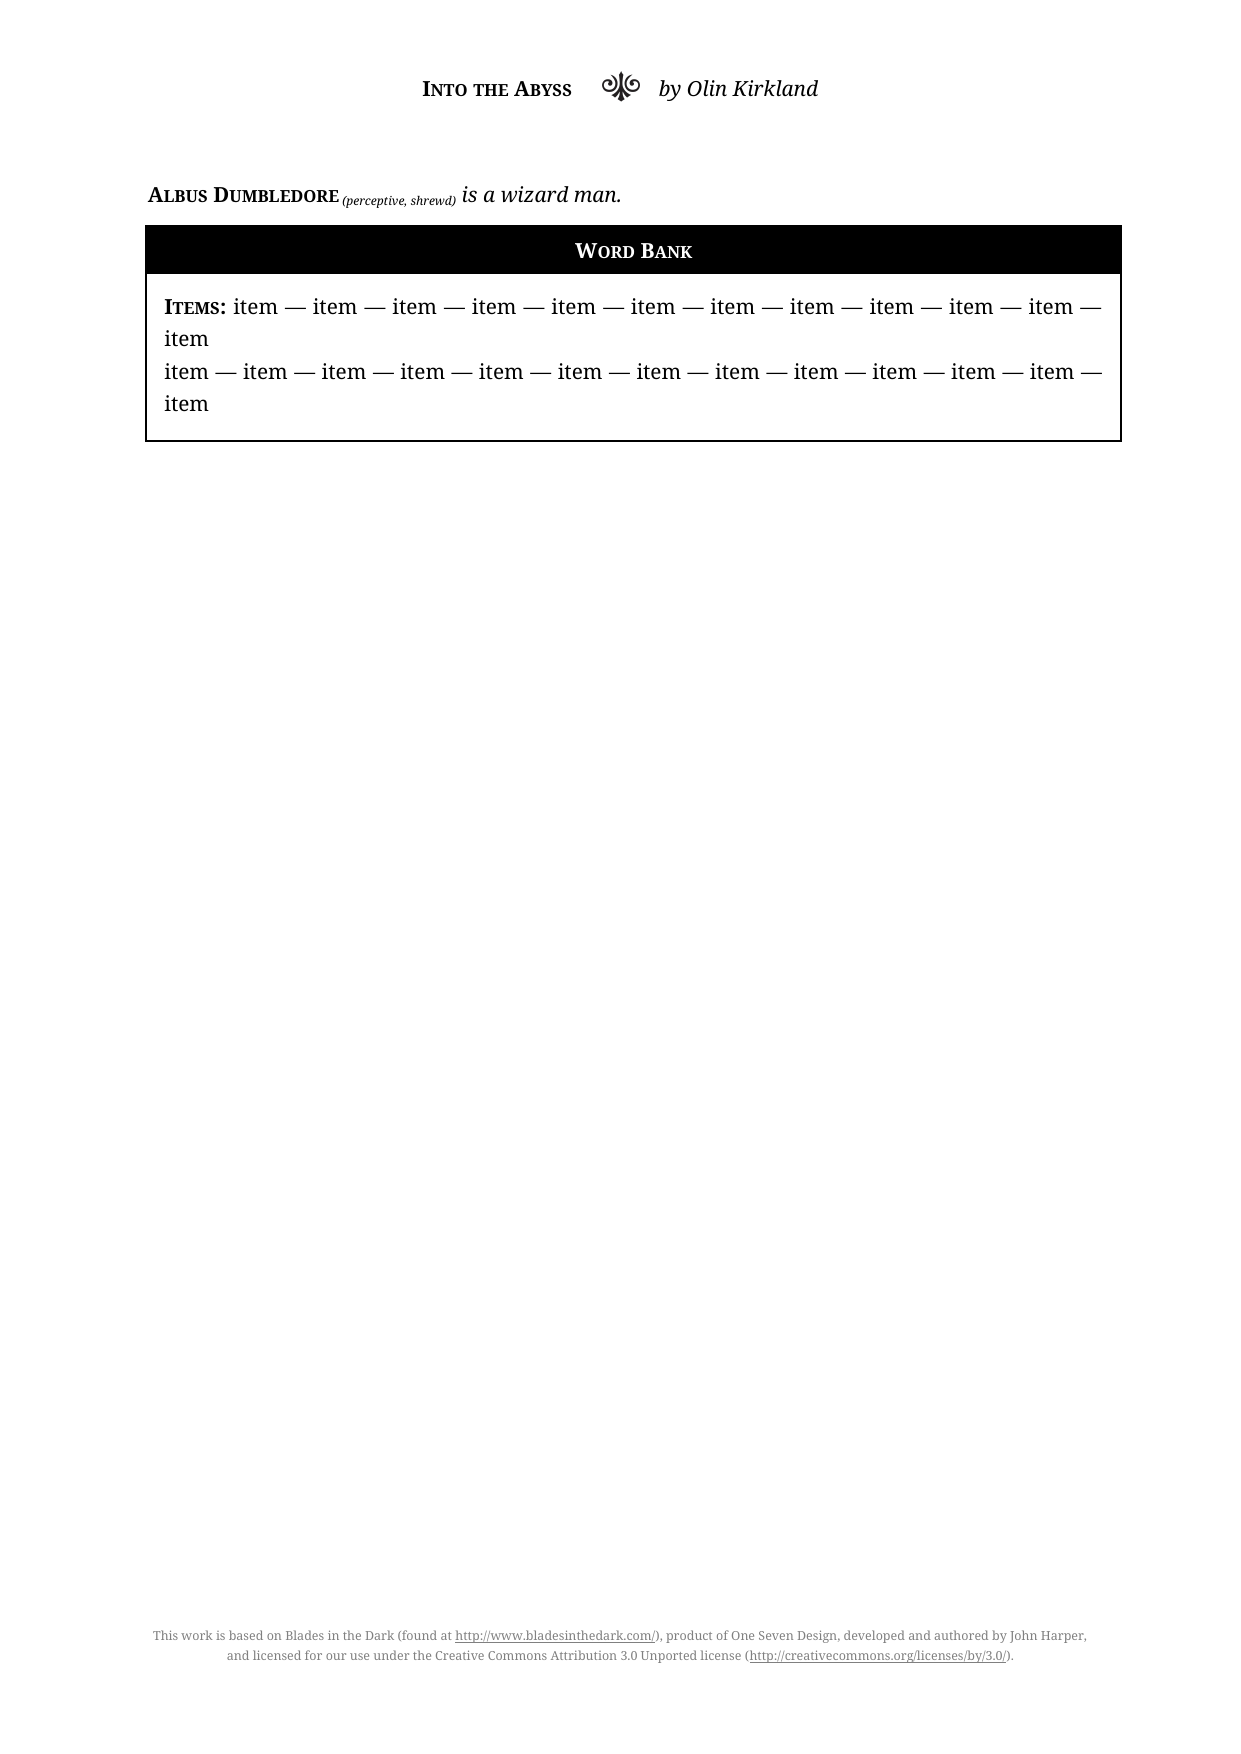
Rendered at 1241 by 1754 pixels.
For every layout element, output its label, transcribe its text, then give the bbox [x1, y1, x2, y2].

table_header Word Bank [147, 228, 1120, 274]
text Albus Dumbledore (perceptive, shrewd) is a wizard man. [148, 180, 1093, 209]
picture [595, 68, 649, 104]
table_cell Items: item — item — item — item — item — item — item — item — item — item — item — item item — item — item — item — item — item — item — item — item — item — item — item — item [147, 274, 1120, 439]
